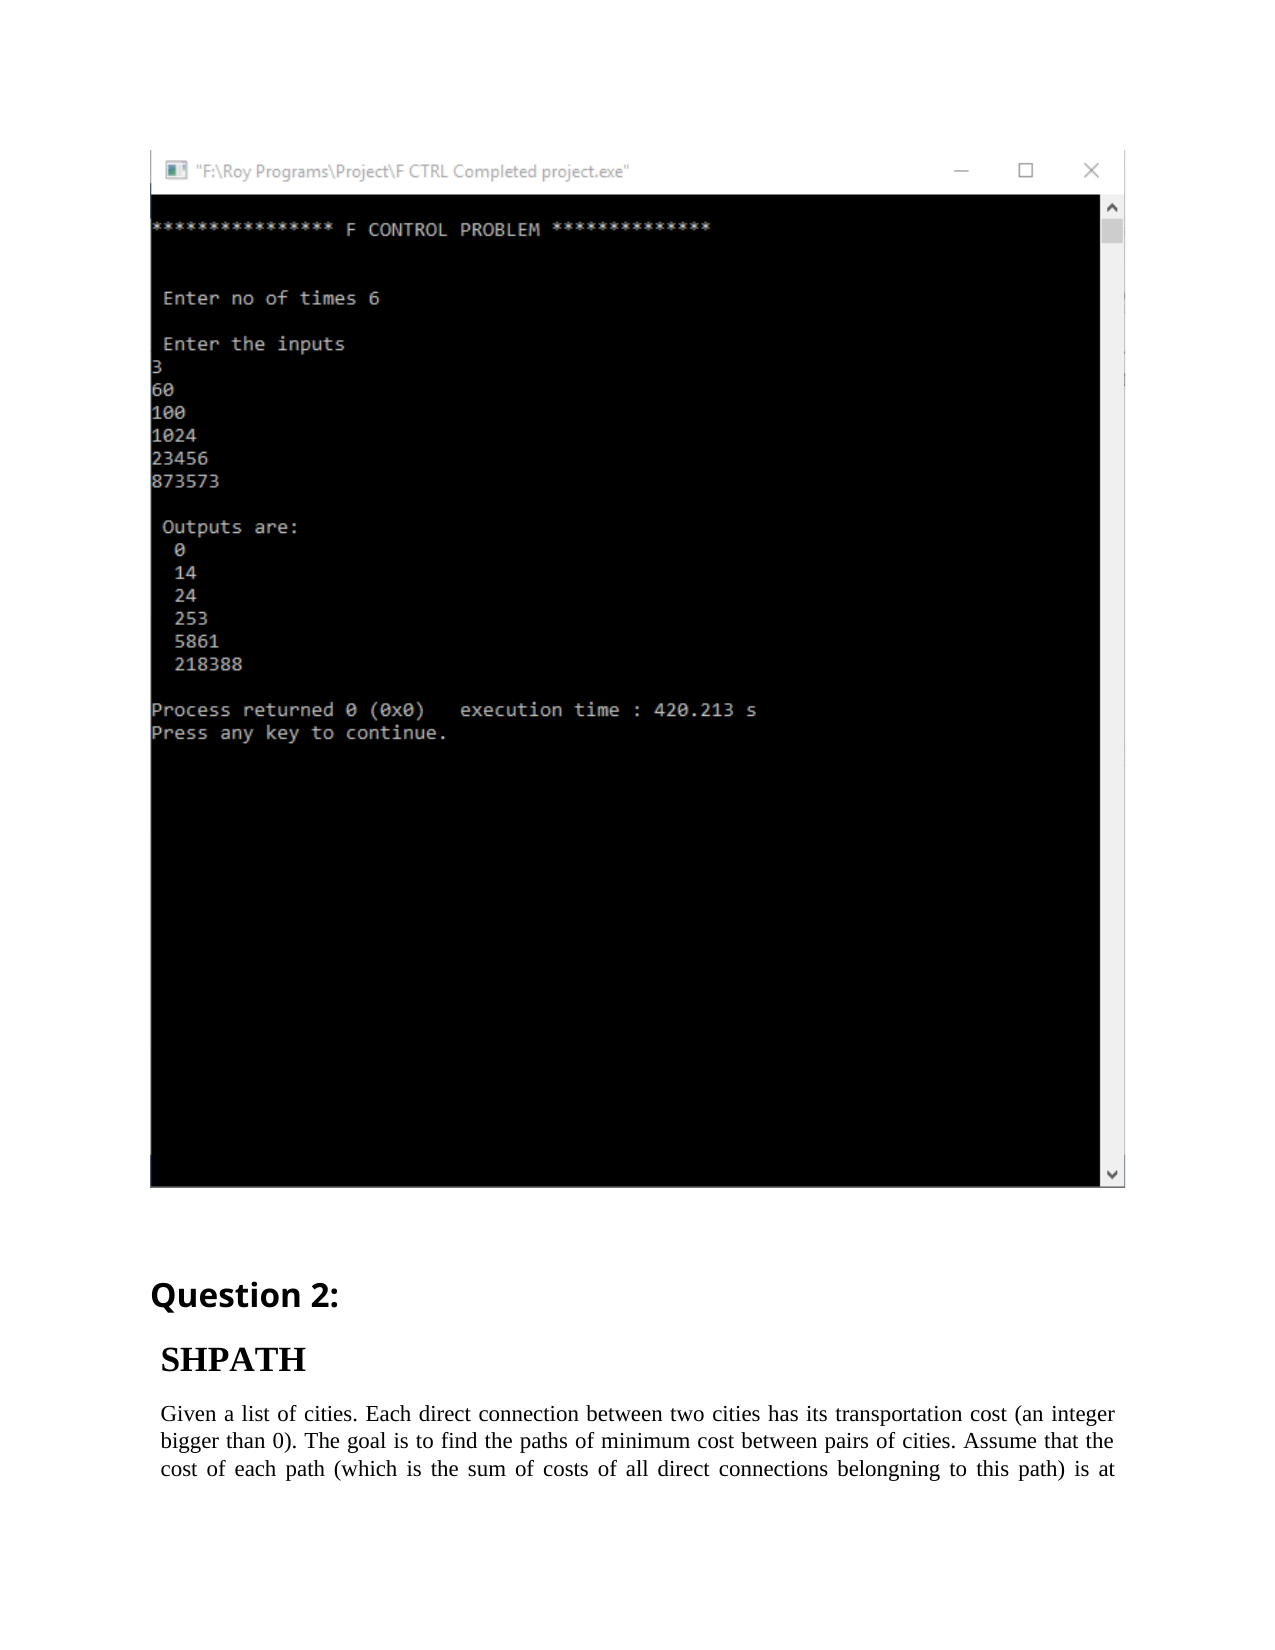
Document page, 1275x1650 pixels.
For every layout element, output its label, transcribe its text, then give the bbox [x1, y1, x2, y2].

text SHPATH [160, 1338, 546, 1379]
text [160, 1400, 1116, 1481]
text Question 2: [150, 1272, 1125, 1318]
picture [150, 150, 1125, 1188]
